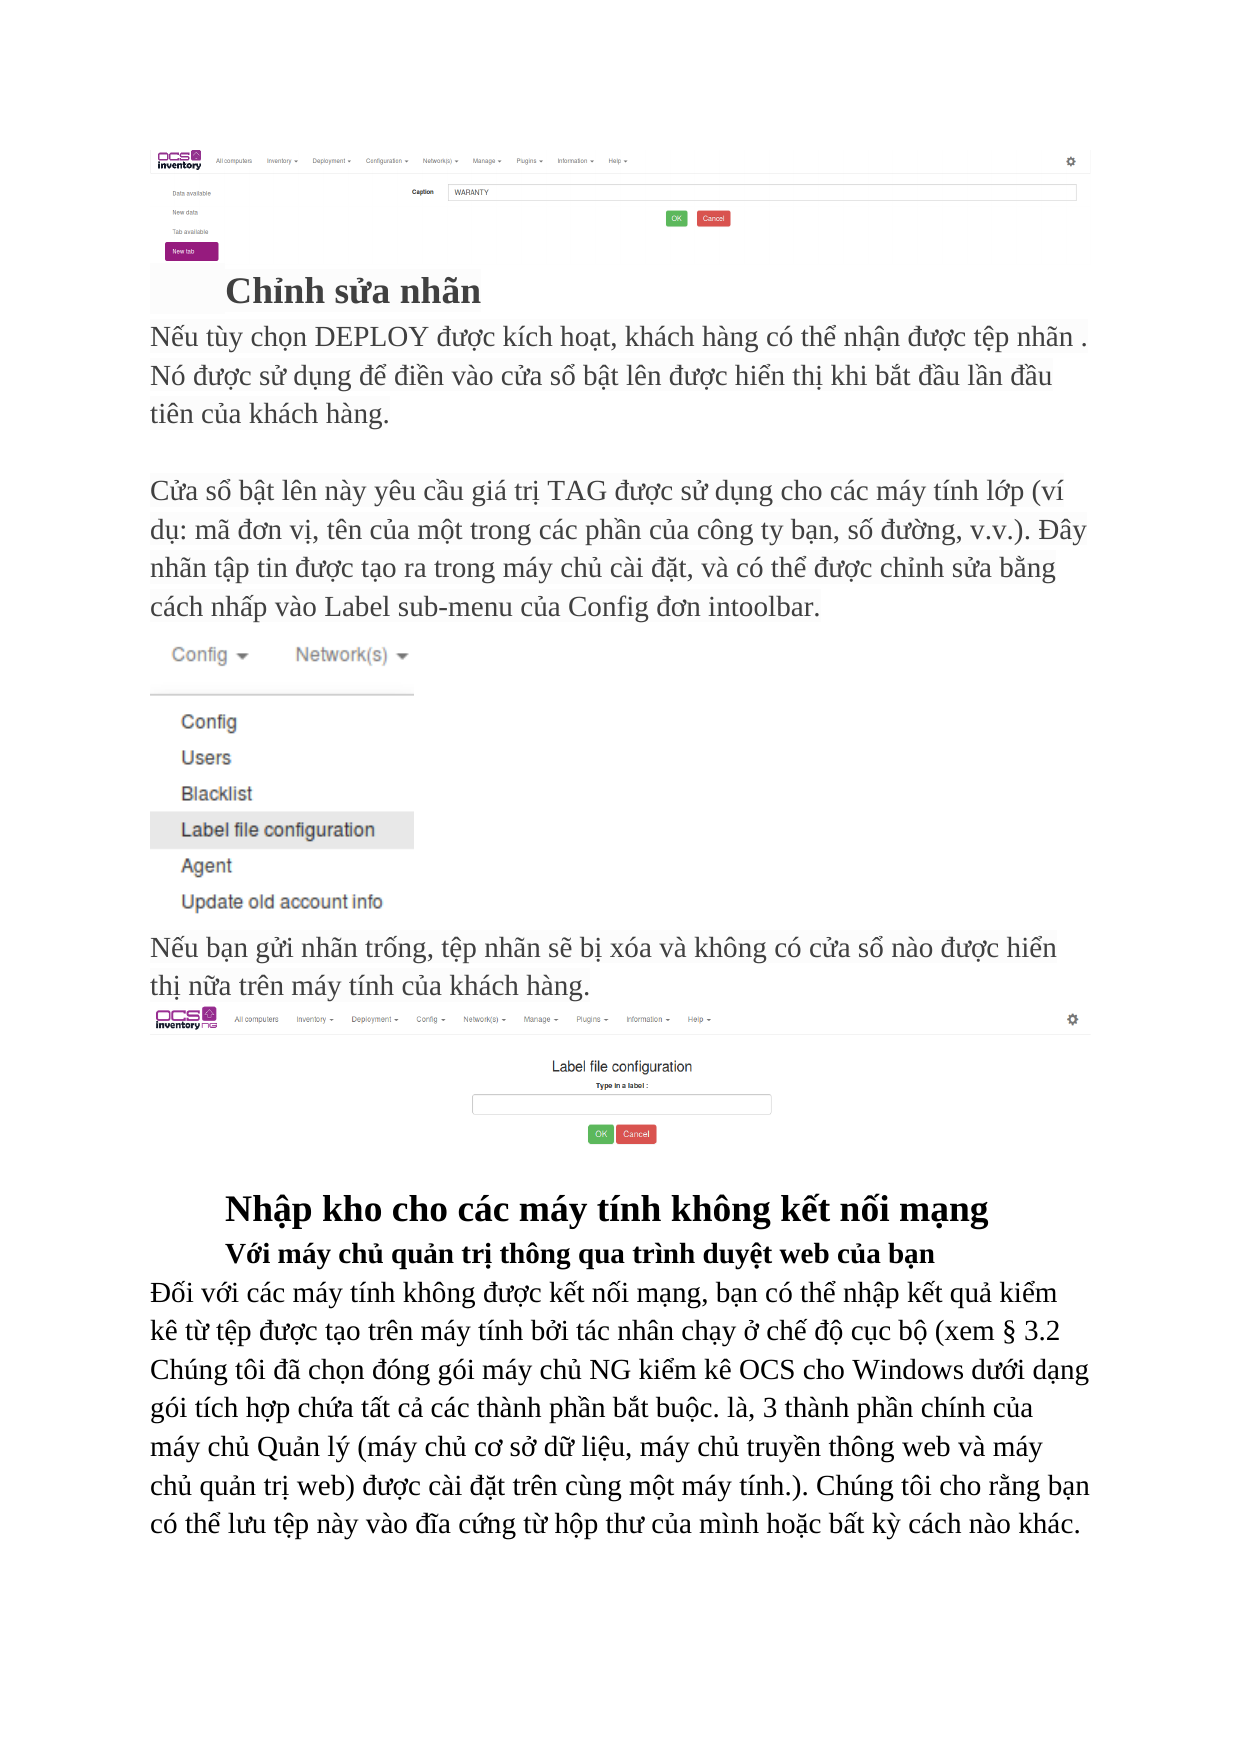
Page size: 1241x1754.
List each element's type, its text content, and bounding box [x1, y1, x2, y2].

text Với máy chủ quản trị thông qua trình duyệt web của bạn [150, 1236, 1090, 1270]
text Nhập kho cho các máy tính không kết nối mạng [150, 1187, 1090, 1230]
picture [150, 627, 414, 926]
text Nếu bạn gửi nhãn trống, tệp nhãn sẽ bị xóa và không có cửa sổ nào được hiển thị nữa trên máy tính của khách hàng. [150, 930, 1090, 1002]
picture [150, 1006, 1091, 1153]
text Nếu tùy chọn DEPLOY được kích hoạt, khách hàng có thể nhận được tệp nhãn . Nó được sử dụng để điền vào cửa sổ bật lên được hiển thị khi bắt đầu lần đầu tiên của khách hàng. [150, 319, 1090, 430]
text Chỉnh sửa nhãn [225, 268, 1090, 312]
picture [150, 150, 1091, 265]
text Đối với các máy tính không được kết nối mạng, bạn có thể nhập kết quả kiểm kê từ tệp được tạo trên máy tính bởi tác nhân chạy ở chế độ cục bộ (xem § 3.2 Chúng tôi đã chọn đóng gói máy chủ NG kiểm kê OCS cho Windows dưới dạng gói tích hợp chứa tất cả các thành phần bắt buộc. là, 3 thành phần chính của máy chủ Quản lý (máy chủ cơ sở dữ liệu, máy chủ truyền thông web và máy chủ quản trị web) được cài đặt trên cùng một máy tính.). Chúng tôi cho rằng bạn có thể lưu tệp này vào đĩa cứng từ hộp thư của mình hoặc bất kỳ cách nào khác. [150, 1275, 1090, 1540]
text Cửa sổ bật lên này yêu cầu giá trị TAG được sử dụng cho các máy tính lớp (ví dụ: mã đơn vị, tên của một trong các phần của công ty bạn, số đường, v.v.). Đây nhãn tập tin được tạo ra trong máy chủ cài đặt, và có thể được chỉnh sửa bằng cách nhấp vào Label sub-menu của Config đơn intoolbar. [150, 473, 1090, 622]
